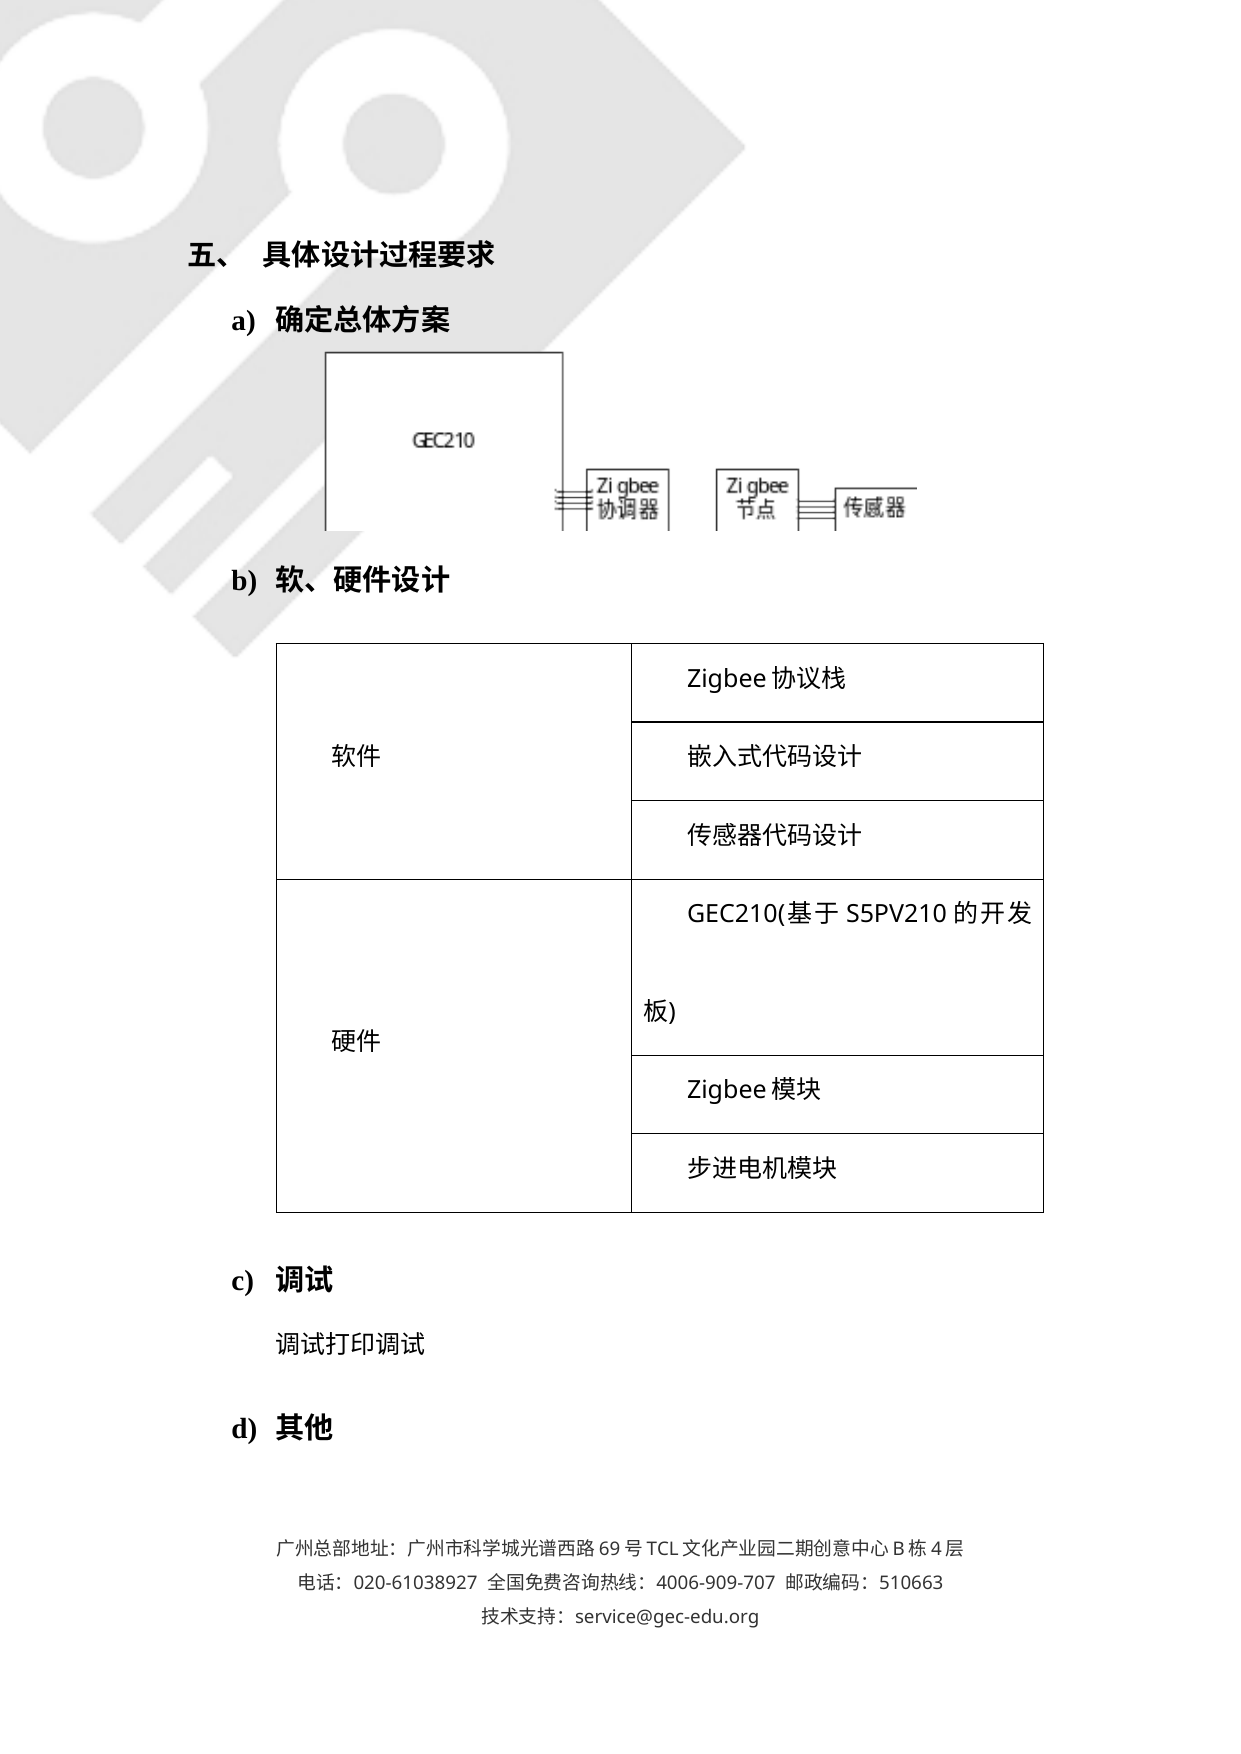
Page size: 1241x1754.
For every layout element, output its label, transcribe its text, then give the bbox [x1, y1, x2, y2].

table_cell 硬件 [277, 880, 631, 1212]
table_header Zigbee协议栈 [632, 644, 1043, 721]
text 调试打印调试 [231, 1310, 1053, 1375]
table_cell GEC210(基于S5PV210的开发板) [632, 880, 1043, 1054]
table_cell 传感器代码设计 [632, 801, 1043, 878]
list 具体设计过程要求 [187, 220, 1053, 285]
table_header 软件 [277, 644, 631, 878]
list 软、硬件设计 [231, 545, 1053, 610]
table_cell 嵌入式代码设计 [632, 723, 1043, 800]
list 调试 [231, 1245, 1053, 1310]
list 其他 [231, 1393, 1053, 1458]
table_cell Zigbee模块 [632, 1056, 1043, 1133]
table_cell 步进电机模块 [632, 1134, 1043, 1212]
list 确定总体方案 [231, 285, 1053, 350]
